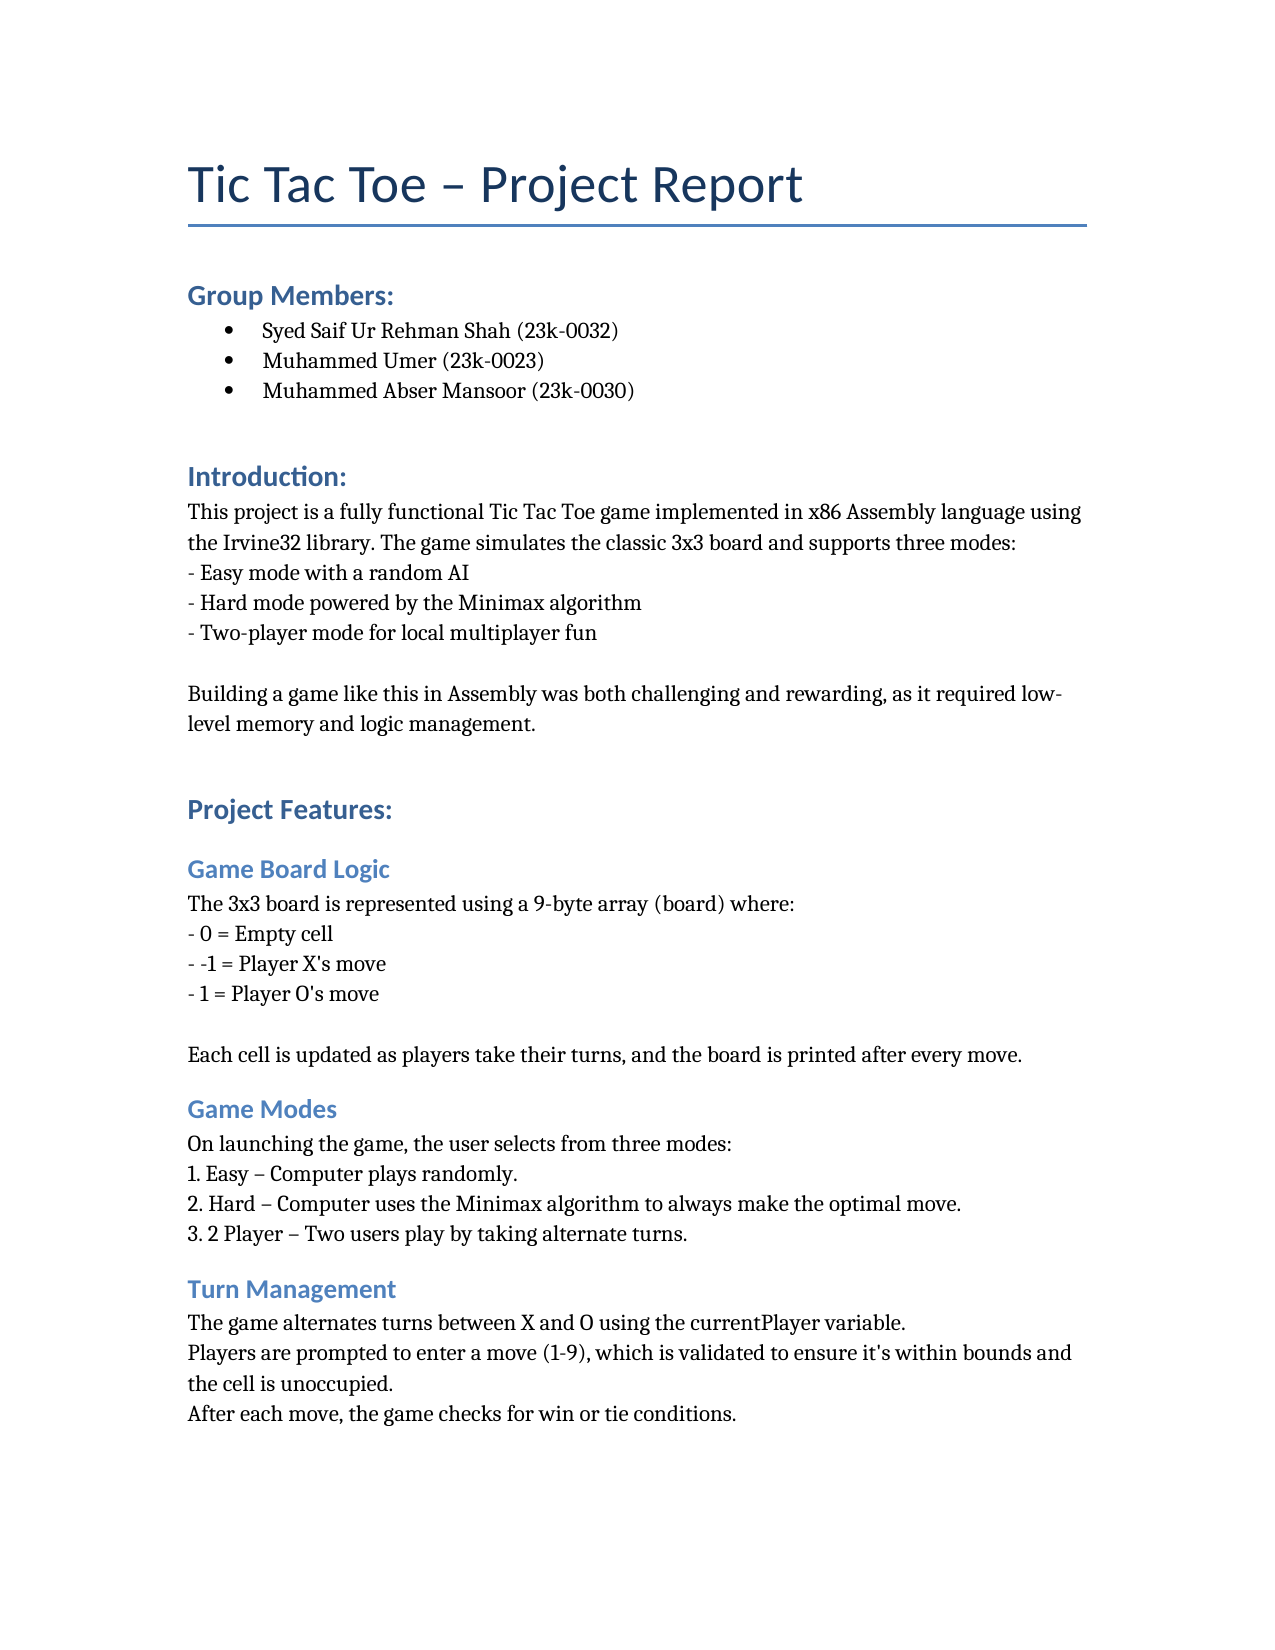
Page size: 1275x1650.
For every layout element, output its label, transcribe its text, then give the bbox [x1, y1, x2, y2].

title Tic Tac Toe – Project Report [187, 150, 1087, 227]
text On launching the game, the user selects from three modes: 1. Easy – Computer plays randomly. 2. Hard – Computer uses the Minimax algorithm to always make the optimal move. 3. 2 Player – Two users play by taking alternate turns. [187, 1130, 1087, 1247]
subtitle Introduction: [187, 458, 1087, 494]
text The game alternates turns between X and O using the currentPlayer variable. Players are prompted to enter a move (1-9), which is validated to ensure it's within bounds and the cell is unoccupied. After each move, the game checks for win or tie conditions. [187, 1310, 1087, 1427]
subtitle Project Features: [187, 791, 1087, 826]
list Muhammed Umer (23k-0023) [225, 348, 1087, 374]
subtitle Game Board Logic [187, 852, 1087, 886]
subtitle Turn Management [187, 1272, 1087, 1305]
subtitle Game Modes [187, 1092, 1087, 1126]
subtitle Group Members: [187, 277, 1087, 312]
list Syed Saif Ur Rehman Shah (23k-0032) [225, 317, 1087, 344]
text The 3x3 board is represented using a 9-byte array (board) where: - 0 = Empty cell - -1 = Player X's move - 1 = Player O's move Each cell is updated as players take their turns, and the board is printed after every move. [187, 890, 1087, 1068]
text This project is a fully functional Tic Tac Toe game implemented in x86 Assembly language using the Irvine32 library. The game simulates the classic 3x3 board and supports three modes: - Easy mode with a random AI - Hard mode powered by the Minimax algorithm - Two-player mode for local multiplayer fun Building a game like this in Assembly was both challenging and rewarding, as it required low-level memory and logic management. [187, 499, 1087, 737]
list Muhammed Abser Mansoor (23k-0030) [225, 378, 1087, 404]
